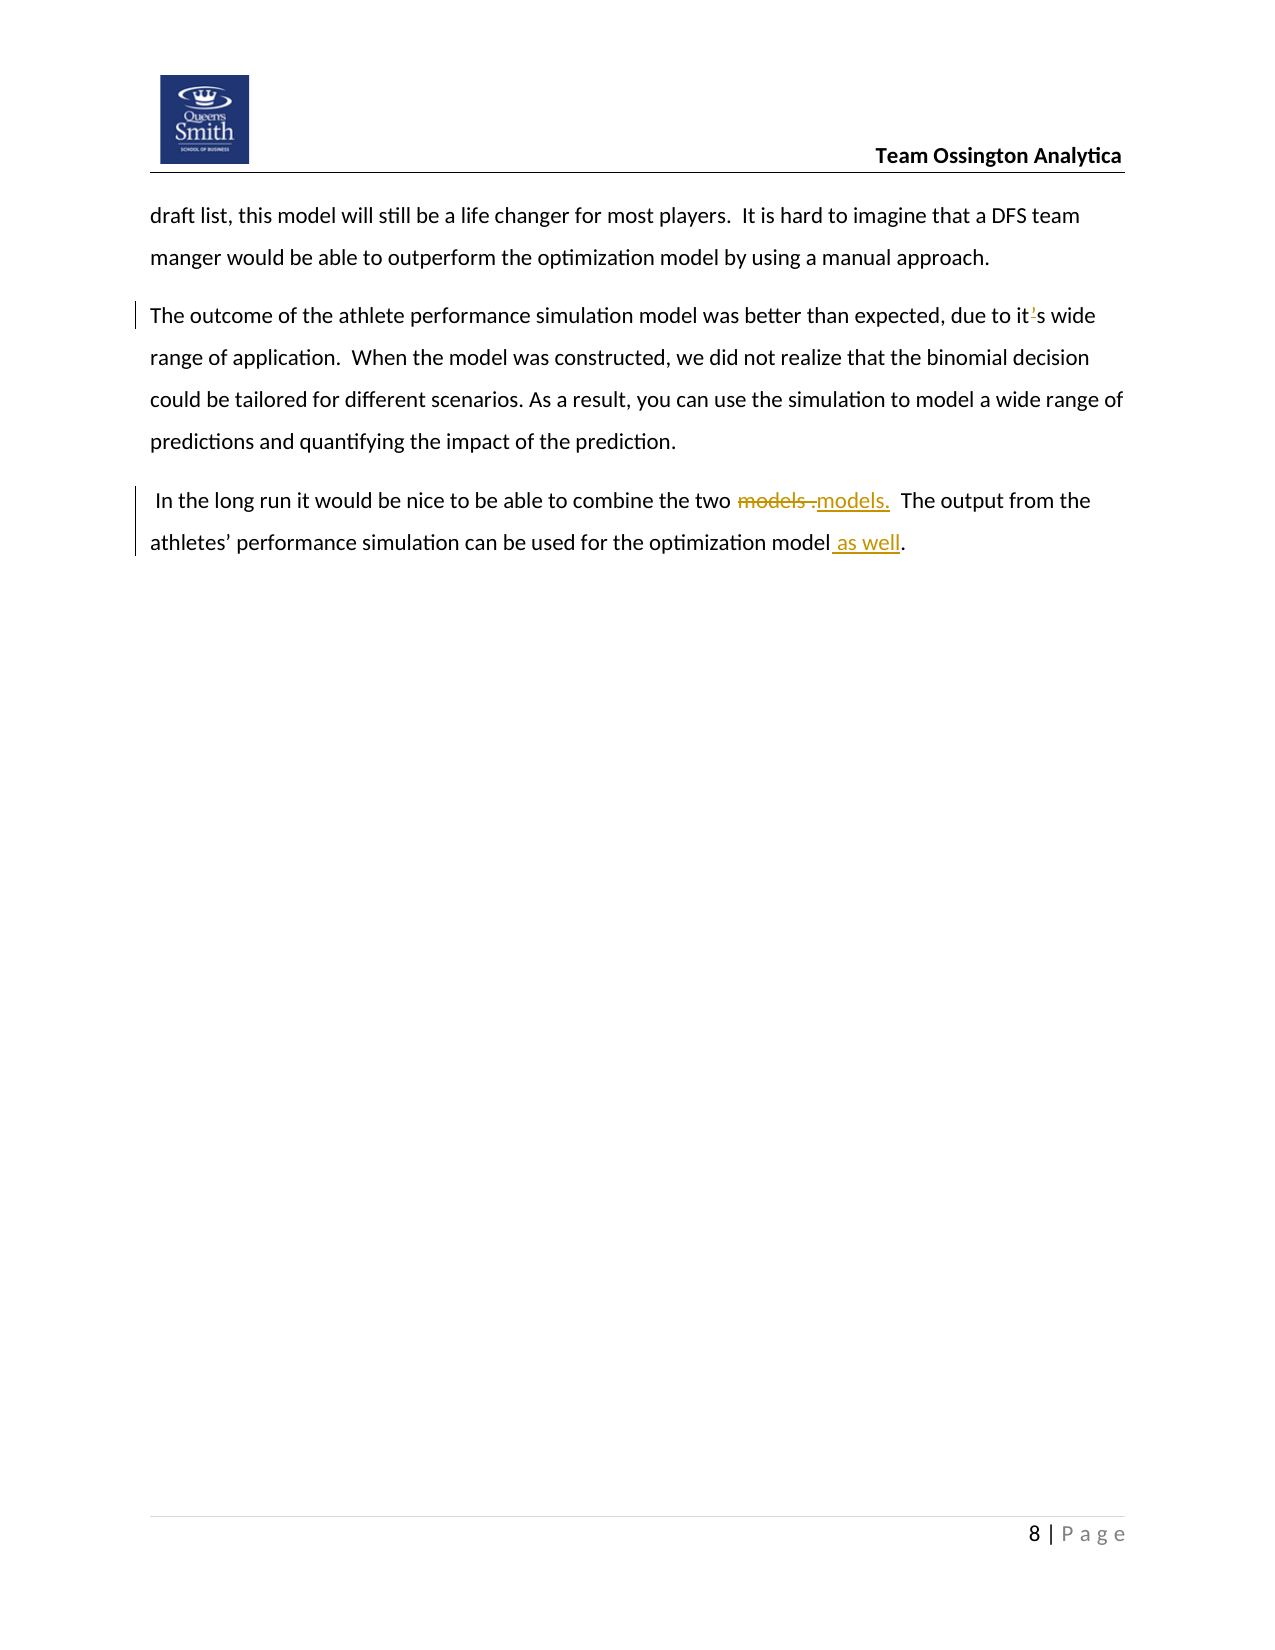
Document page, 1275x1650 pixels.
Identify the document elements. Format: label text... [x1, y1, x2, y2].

text In the long run it would be nice to be able to combine the two The output from the athletes’ performance simulation can be used for the optimization model. [150, 486, 1125, 556]
picture [160, 75, 250, 164]
text The outcome of the athlete performance simulation model was better than expected, due to its wide range of application. When the model was constructed, we did not realize that the binomial decision could be tailored for different scenarios. As a result, you can use the simulation to model a wide range of predictions and quantifying the impact of the prediction. [150, 301, 1125, 455]
